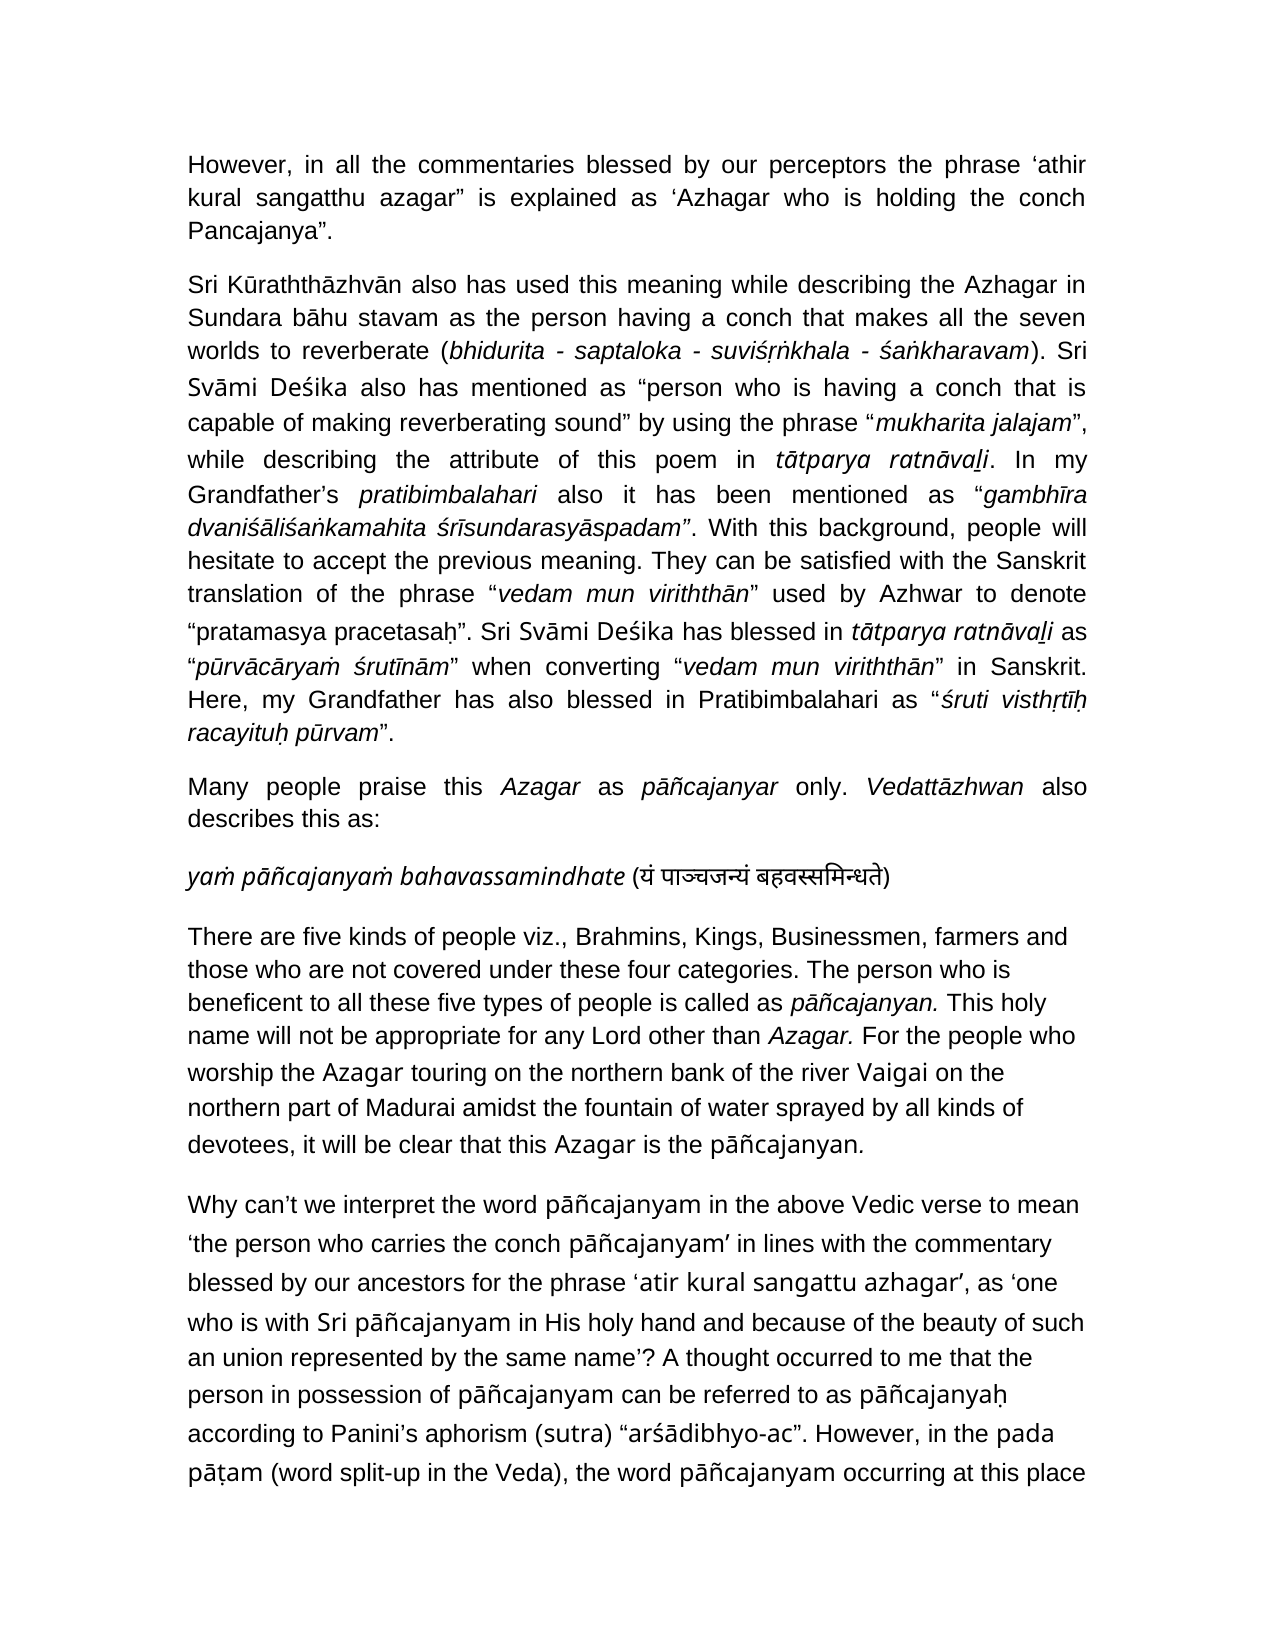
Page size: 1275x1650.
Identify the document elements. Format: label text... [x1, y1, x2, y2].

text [187, 1187, 1087, 1489]
text There are five kinds of people viz., Brahmins, Kings, Businessmen, farmers and those who are not covered under these four categories. The person who is beneficent to all these five types of people is called as pāñcajanyan. This holy name will not be appropriate for any Lord other than Azagar. For the people who worship the Azagar touring on the northern bank of the river Vaigai on the northern part of Madurai amidst the fountain of water sprayed by all kinds of devotees, it will be clear that this Azagar is the pāñcajanyan. [187, 922, 1087, 1161]
text Many people praise this Azagar as pāñcajanyar only. Vedattāzhwan also describes this as: [187, 771, 1087, 833]
text yaṁ pāñcajanyaṁ bahavassamindhate (यं पाञ्चजन्यं बहवस्समिन्धते) [187, 858, 1087, 895]
text However, in all the commentaries blessed by our perceptors the phrase ‘athir kural sangatthu azagar” is explained as ‘Azhagar who is holding the conch Pancajanya”. [187, 150, 1087, 245]
text Sri Kūraththāzhvān also has used this meaning while describing the Azhagar in Sundara bāhu stavam as the person having a conch that makes all the seven worlds to reverberate (bhidurita - saptaloka - suviśṛṅkhala - śaṅkharavam). Sri Svāmi Deśika also has mentioned as “person who is having a conch that is capable of making reverberating sound” by using the phrase “mukharita jalajam”, while describing the attribute of this poem in tātparya ratnāvaḻi. In my Grandfather’s pratibimbalahari also it has been mentioned as “gambhīra dvaniśāliśaṅkamahita śrīsundarasyāspadam”. With this background, people will hesitate to accept the previous meaning. They can be satisfied with the Sanskrit translation of the phrase “vedam mun viriththān” used by Azhwar to denote “pratamasya pracetasaḥ”. Sri Svāmi Deśika has blessed in tātparya ratnāvaḻi as “pūrvācāryaṁ śrutīnām” when converting “vedam mun viriththān” in Sanskrit. Here, my Grandfather has also blessed in Pratibimbalahari as “śruti visthṛtīḥ racayituḥ pūrvam”. [187, 270, 1087, 746]
